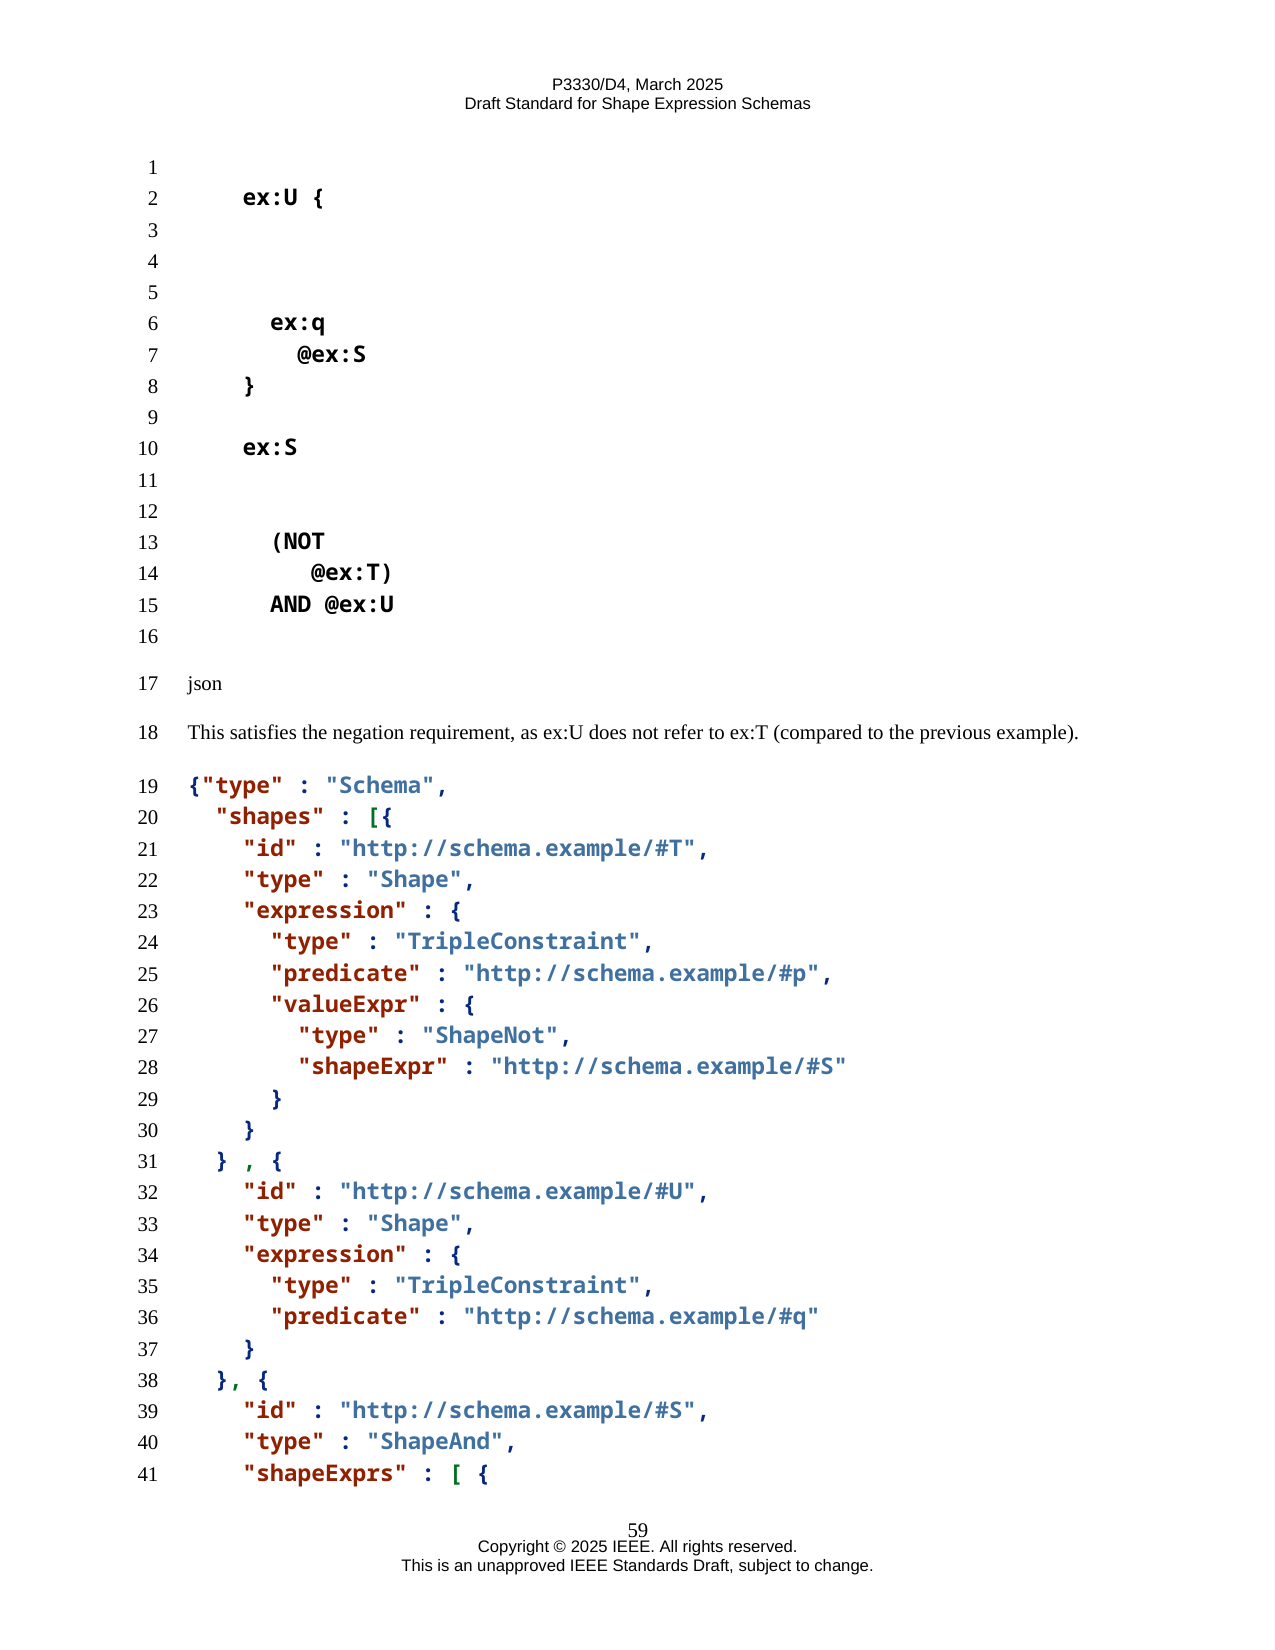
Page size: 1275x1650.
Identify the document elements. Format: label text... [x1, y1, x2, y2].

text This satisfies the negation requirement, as ex:U does not refer to ex:T (compared to the previous example). [187, 720, 1087, 744]
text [187, 150, 1087, 650]
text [187, 769, 1087, 1488]
text json [187, 671, 1087, 695]
